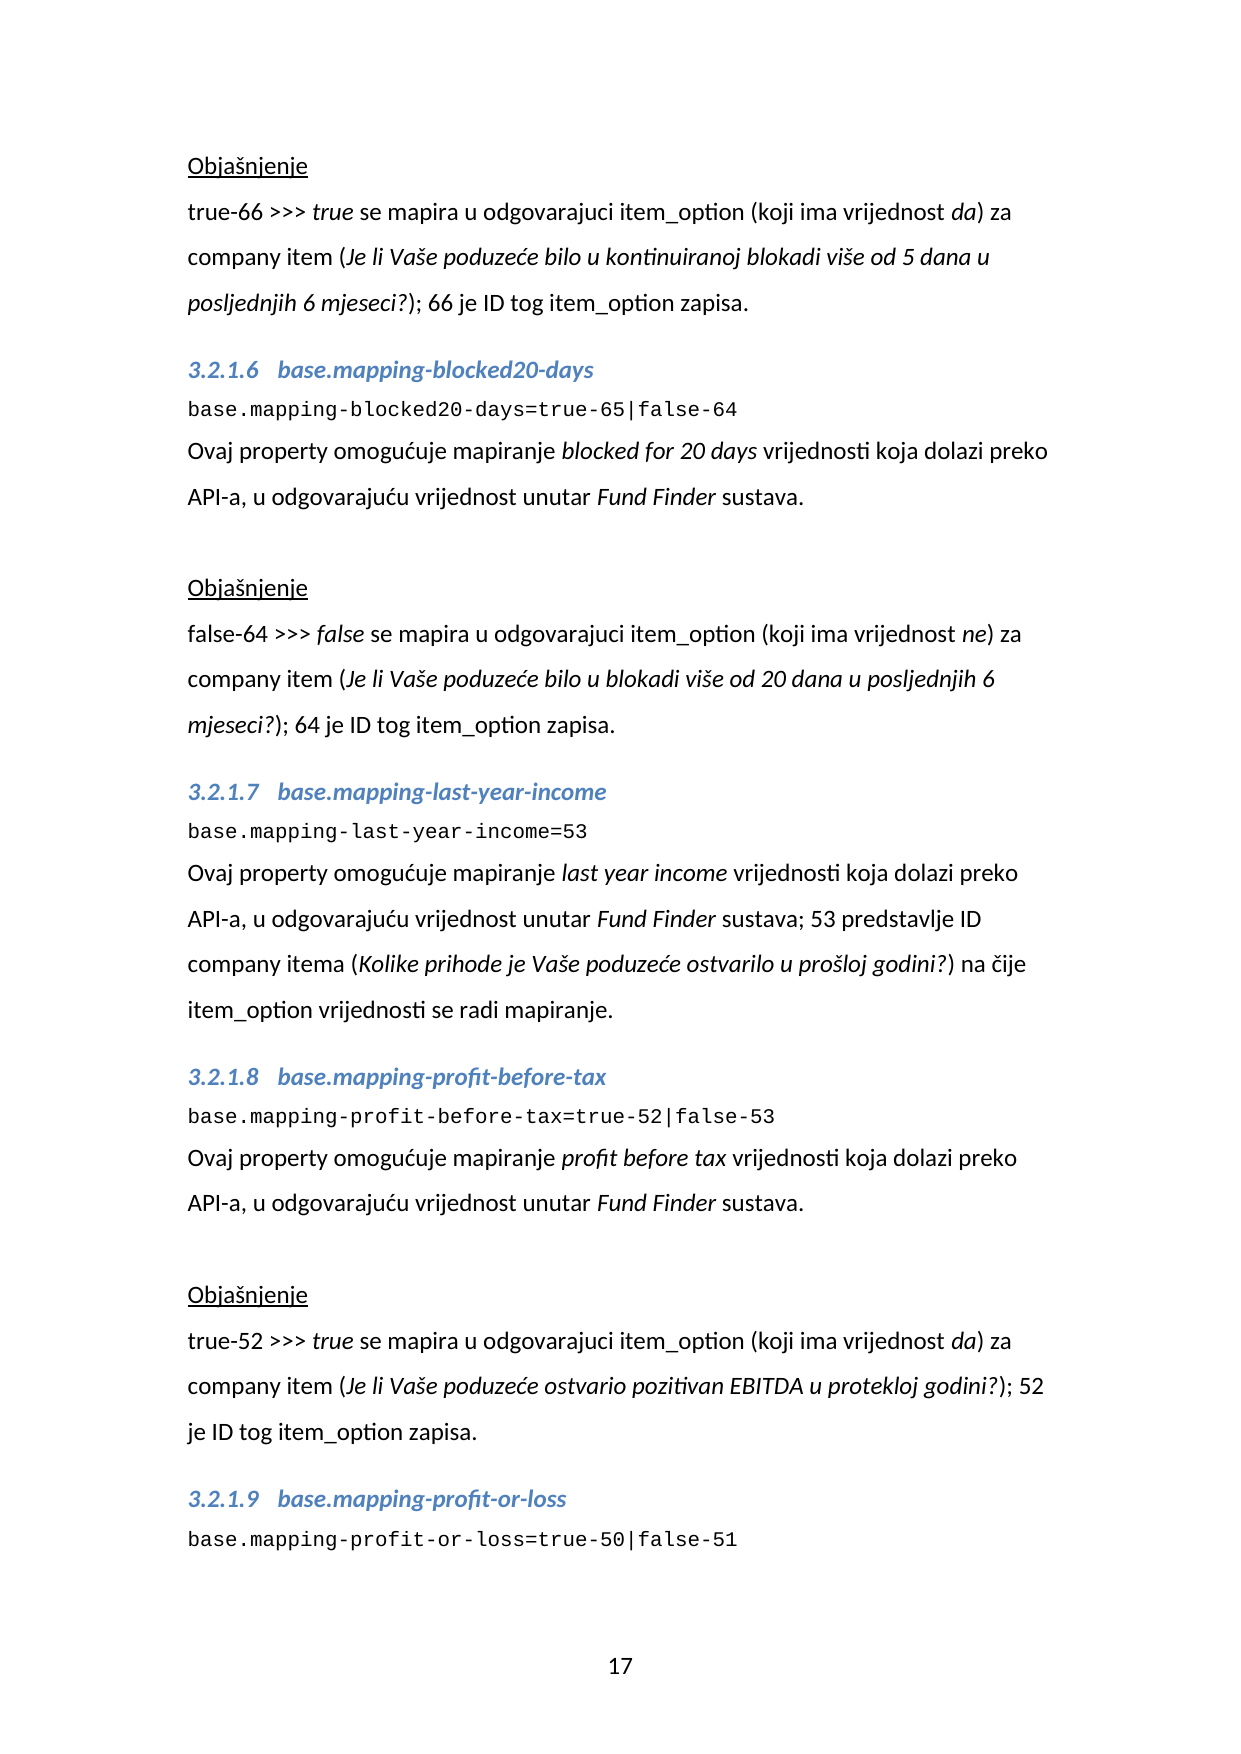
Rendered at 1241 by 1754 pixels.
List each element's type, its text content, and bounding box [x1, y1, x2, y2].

text base.mapping-last-year-income=53 [187, 822, 1053, 845]
text Ovaj property omogućuje mapiranje profit before tax vrijednosti koja dolazi preko API-a, u odgovarajuću vrijednost unutar Fund Finder sustava. [187, 1142, 1053, 1218]
text false-64 >>> false se mapira u odgovarajuci item_option (koji ima vrijednost ne) za company item (Je li Vaše poduzeće bilo u blokadi više od 20 dana u posljednjih 6 mjeseci?); 64 je ID tog item_option zapisa. [187, 618, 1053, 740]
text Ovaj property omogućuje mapiranje last year income vrijednosti koja dolazi preko API-a, u odgovarajuću vrijednost unutar Fund Finder sustava; 53 predstavlje ID company itema (Kolike prihode je Vaše poduzeće ostvarilo u prošloj godini?) na čije item_option vrijednosti se radi mapiranje. [187, 857, 1053, 1025]
text true-66 >>> true se mapira u odgovarajuci item_option (koji ima vrijednost da) za company item (Je li Vaše poduzeće bilo u kontinuiranoj blokadi više od 5 dana u posljednjih 6 mjeseci?); 66 je ID tog item_option zapisa. [187, 196, 1053, 318]
subtitle base.mapping-blocked20-days [187, 354, 1053, 384]
subtitle base.mapping-profit-or-loss [187, 1483, 1053, 1513]
text base.mapping-profit-or-loss=true-50|false-51 [187, 1528, 1053, 1552]
text Objašnjenje [187, 150, 1053, 181]
text Objašnjenje [187, 572, 1053, 603]
text Ovaj property omogućuje mapiranje blocked for 20 days vrijednosti koja dolazi preko API-a, u odgovarajuću vrijednost unutar Fund Finder sustava. [187, 435, 1053, 511]
subtitle base.mapping-profit-before-tax [187, 1061, 1053, 1091]
text Objašnjenje [187, 1279, 1053, 1309]
text true-52 >>> true se mapira u odgovarajuci item_option (koji ima vrijednost da) za company item (Je li Vaše poduzeće ostvario pozitivan EBITDA u protekloj godini?); 52 je ID tog item_option zapisa. [187, 1325, 1053, 1447]
text base.mapping-profit-before-tax=true-52|false-53 [187, 1106, 1053, 1130]
subtitle base.mapping-last-year-income [187, 776, 1053, 806]
text base.mapping-blocked20-days=true-65|false-64 [187, 399, 1053, 423]
